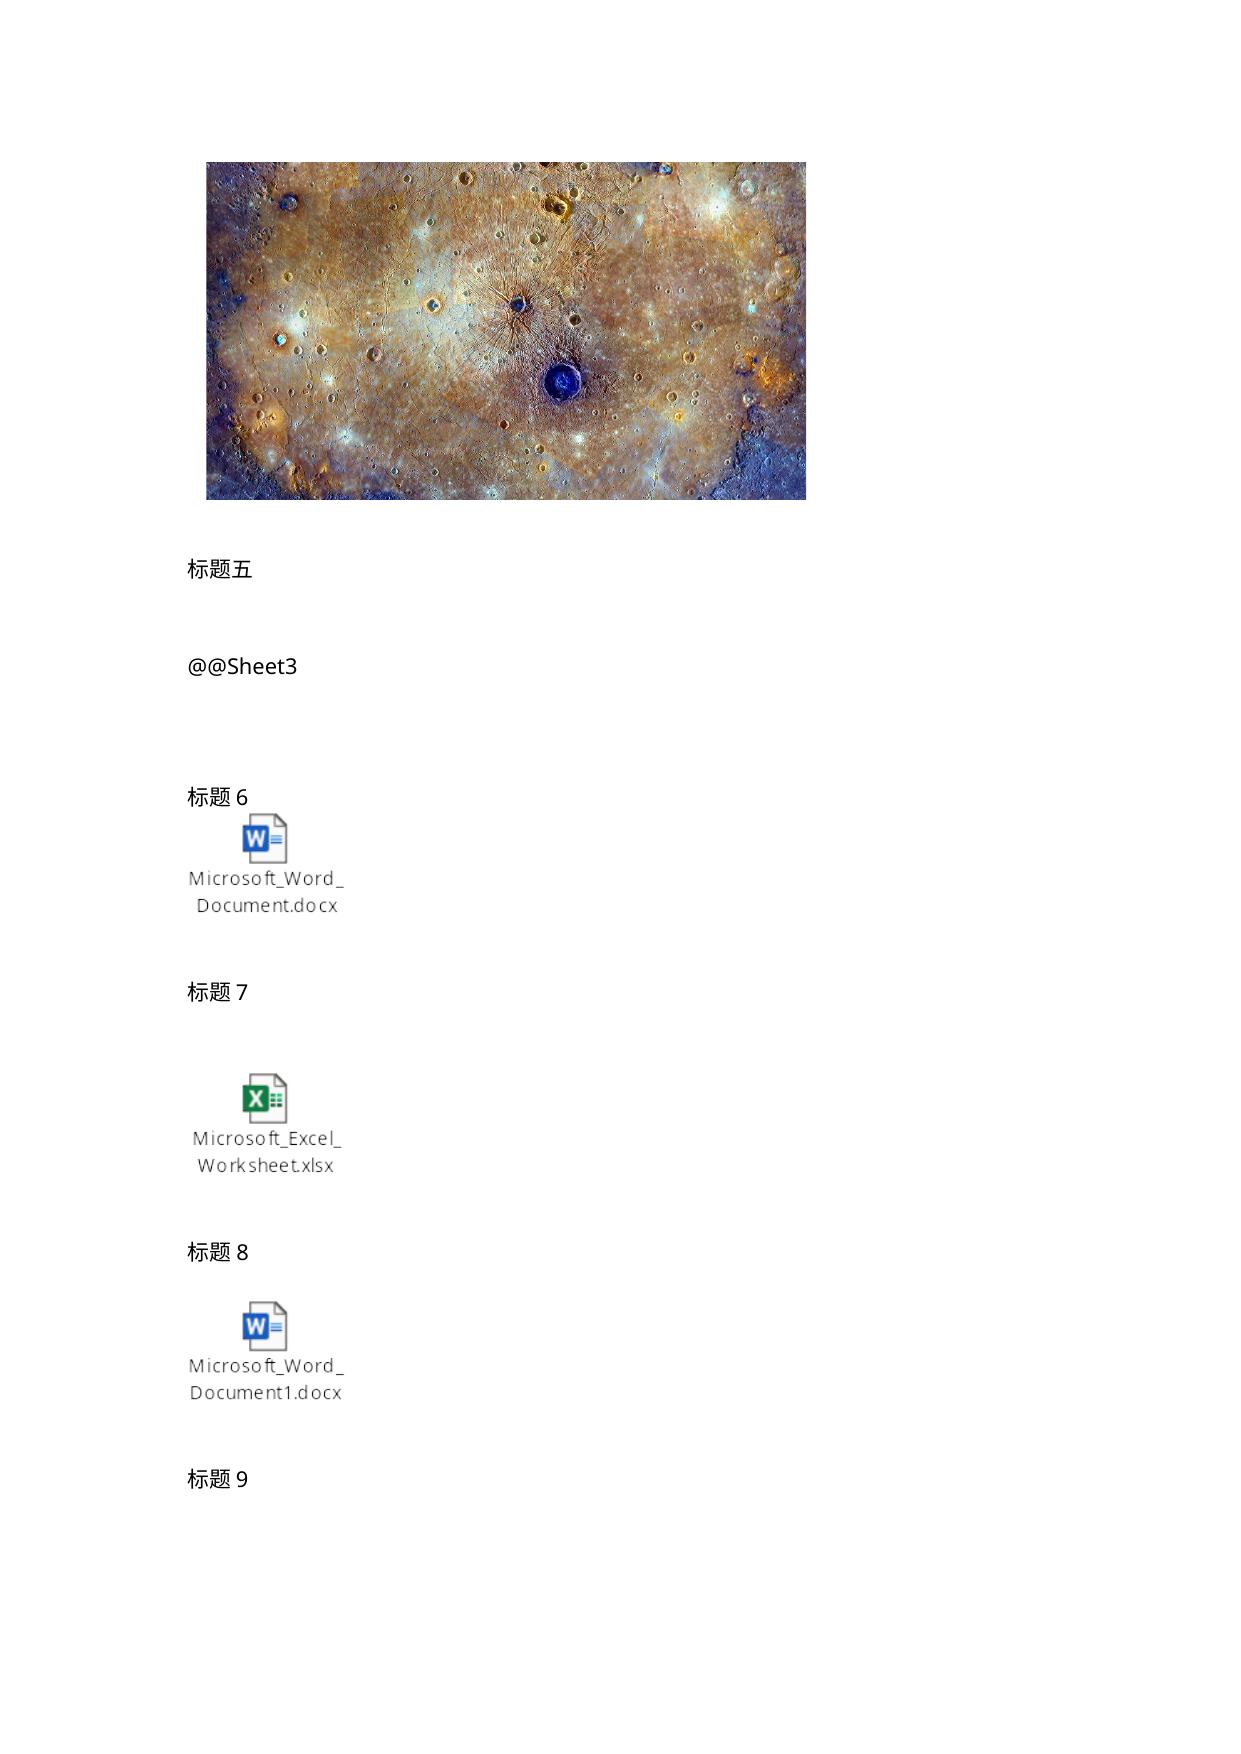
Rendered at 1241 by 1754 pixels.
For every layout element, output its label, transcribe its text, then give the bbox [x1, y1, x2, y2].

text 标题 8 [187, 1234, 1053, 1267]
text 标题五 [187, 552, 1053, 584]
text 标题9 [187, 1462, 1053, 1494]
text 标题7 [187, 974, 1053, 1007]
text 标题6 [187, 779, 1053, 812]
picture [206, 162, 807, 500]
text @@Sheet3 [187, 649, 1053, 682]
